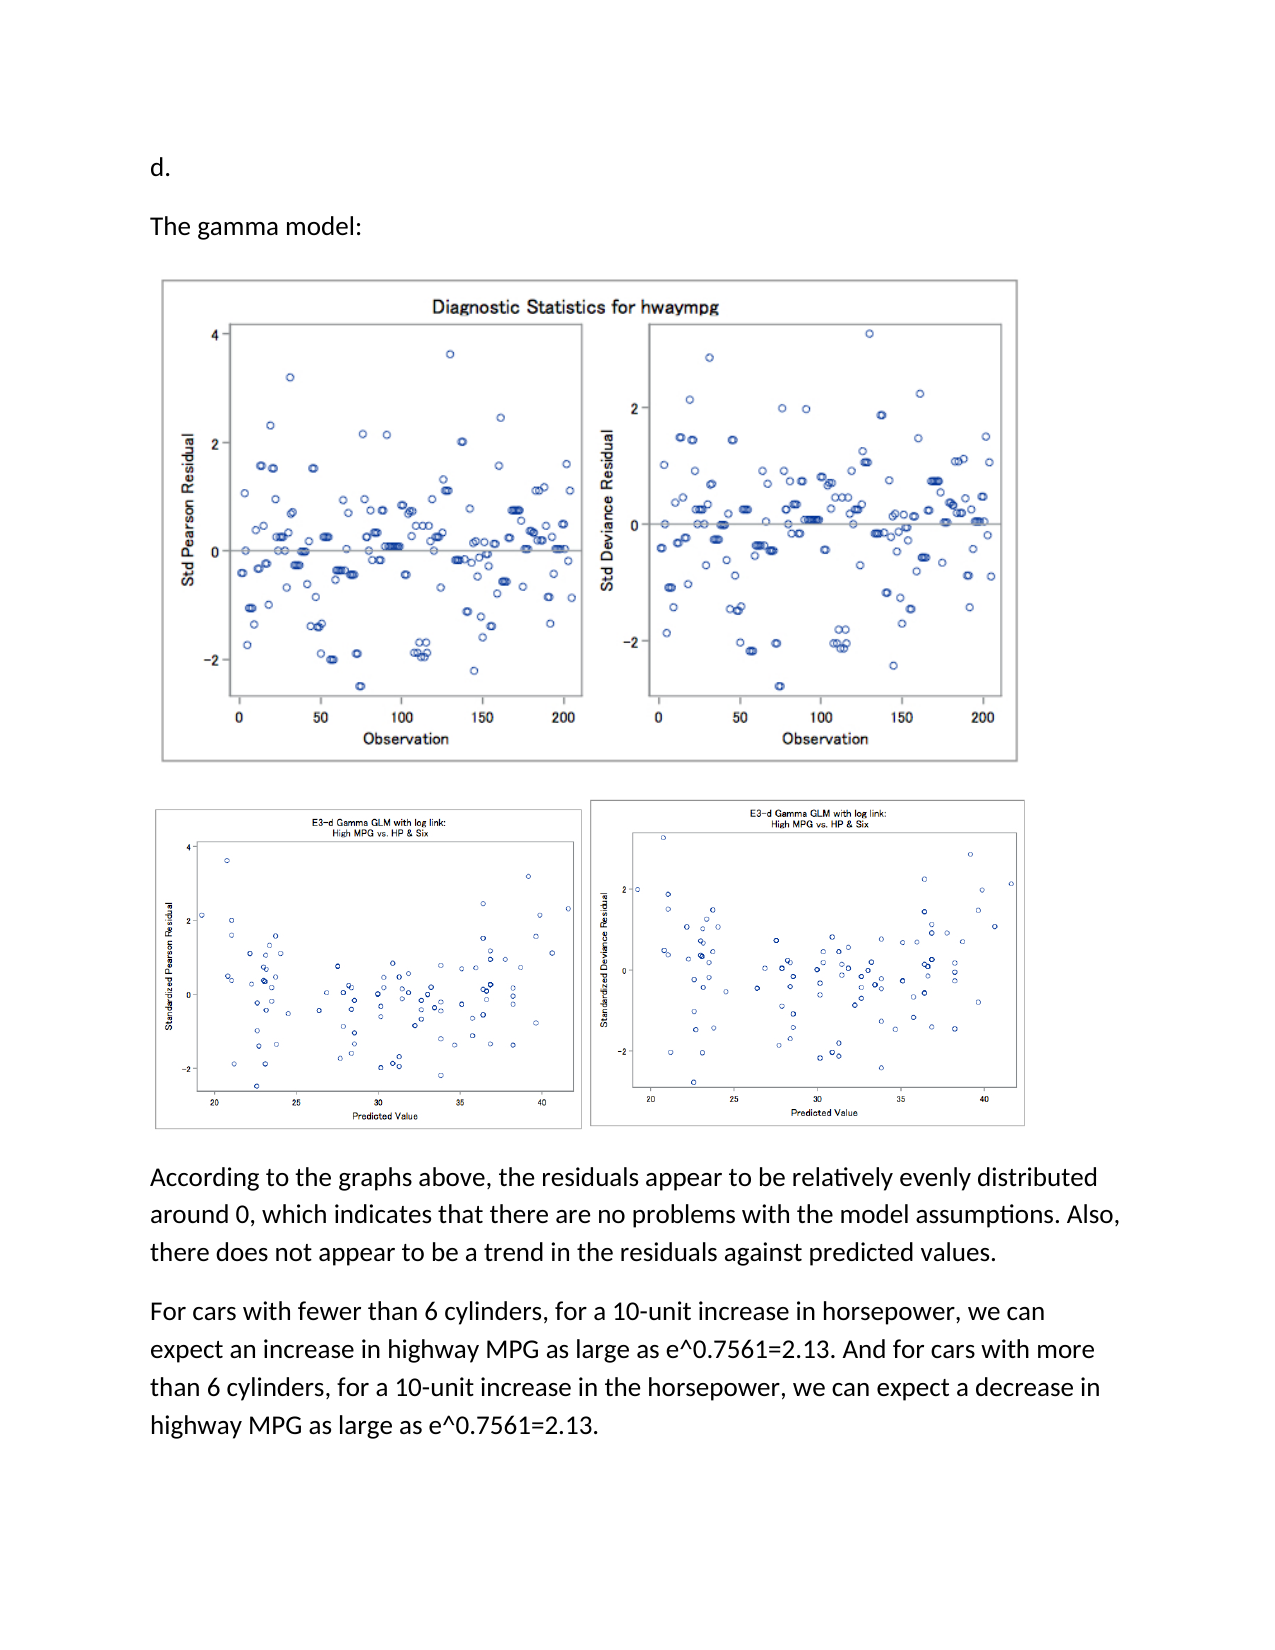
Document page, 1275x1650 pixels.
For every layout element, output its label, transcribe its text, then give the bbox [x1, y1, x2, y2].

text The gamma model: [150, 209, 1125, 242]
text d. [150, 150, 1125, 183]
picture [150, 794, 1032, 1135]
picture [150, 267, 1027, 770]
text For cars with fewer than 6 cylinders, for a 10-unit increase in horsepower, we can expect an increase in highway MPG as large as e^0.7561=2.13. And for cars with more than 6 cylinders, for a 10-unit increase in the horsepower, we can expect a decrease in highway MPG as large as e^0.7561=2.13. [150, 1294, 1125, 1441]
text According to the graphs above, the residuals appear to be relatively evenly distributed around 0, which indicates that there are no problems with the model assumptions. Also, there does not appear to be a trend in the residuals against predicted values. [150, 1160, 1125, 1269]
